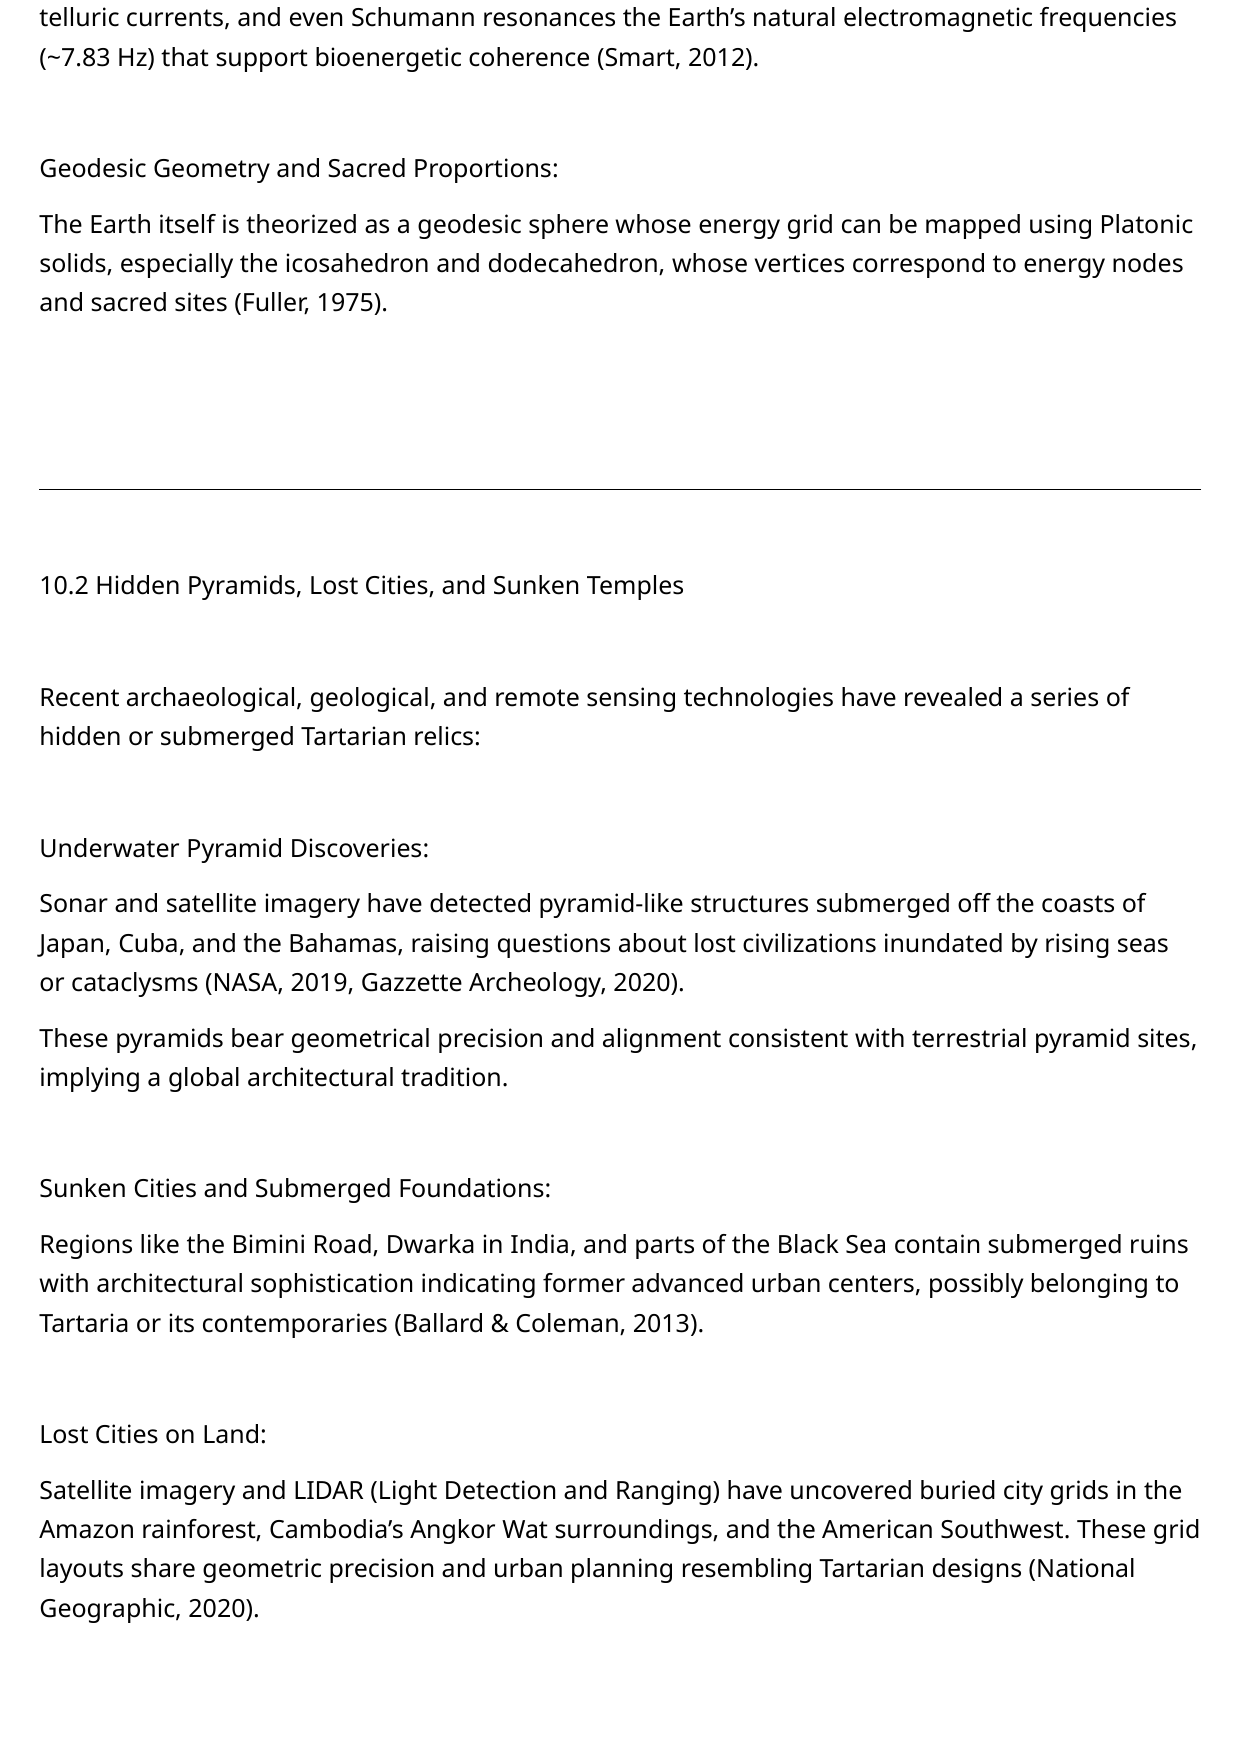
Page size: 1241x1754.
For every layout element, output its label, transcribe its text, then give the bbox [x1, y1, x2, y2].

text Sunken Cities and Submerged Foundations: [39, 1171, 1201, 1205]
text Sonar and satellite imagery have detected pyramid-like structures submerged off the coasts of Japan, Cuba, and the Bahamas, raising questions about lost civilizations inundated by rising seas or cataclysms (NASA, 2019, Gazzette Archeology, 2020). [39, 886, 1201, 998]
text The Earth itself is theorized as a geodesic sphere whose energy grid can be mapped using Platonic solids, especially the icosahedron and dodecahedron, whose vertices correspond to energy nodes and sacred sites (Fuller, 1975). [39, 207, 1201, 319]
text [39, 0, 1201, 73]
text Recent archaeological, geological, and remote sensing technologies have revealed a series of hidden or submerged Tartarian relics: [39, 679, 1201, 753]
text These pyramids bear geometrical precision and alignment consistent with terrestrial pyramid sites, implying a global architectural tradition. [39, 1020, 1201, 1093]
text 10.2 Hidden Pyramids, Lost Cities, and Sunken Temples [39, 568, 1201, 602]
text Satellite imagery and LIDAR (Light Detection and Ranging) have uncovered buried city grids in the Amazon rainforest, Cambodia’s Angkor Wat surroundings, and the American Southwest. These grid layouts share geometric precision and urban planning resembling Tartarian designs (National Geographic, 2020). [39, 1473, 1201, 1624]
text Lost Cities on Land: [39, 1417, 1201, 1451]
text Regions like the Bimini Road, Dwarka in India, and parts of the Black Sea contain submerged ruins with architectural sophistication indicating former advanced urban centers, possibly belonging to Tartaria or its contemporaries (Ballard & Coleman, 2013). [39, 1227, 1201, 1339]
text Underwater Pyramid Discoveries: [39, 830, 1201, 864]
text Geodesic Geometry and Sacred Proportions: [39, 151, 1201, 185]
